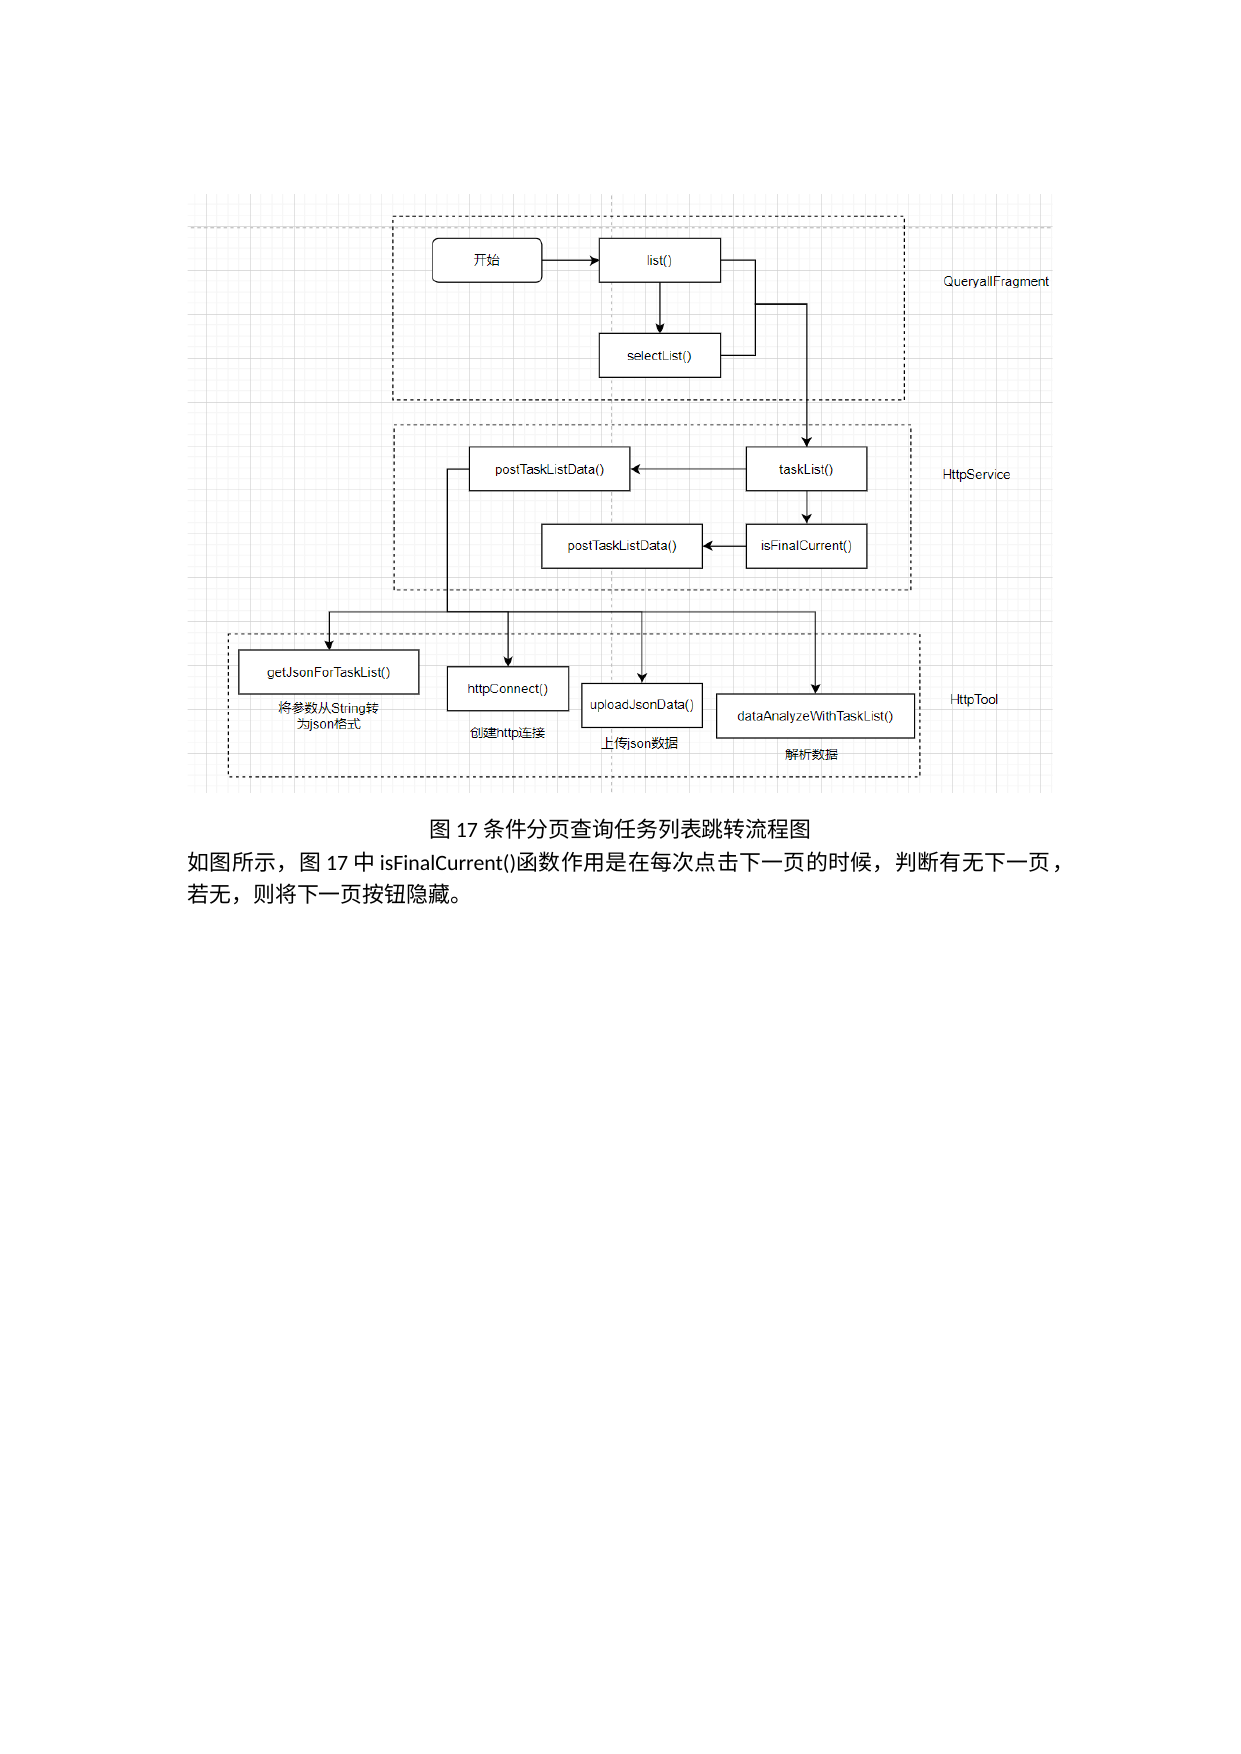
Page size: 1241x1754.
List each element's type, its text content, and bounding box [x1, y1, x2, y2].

text 如图所示，图17中isFinalCurrent()函数作用是在每次点击下一页的时候，判断有无下一页，若无，则将下一页按钮隐藏。 [187, 844, 1053, 909]
picture [187, 194, 1053, 793]
text 图17 条件分页查询任务列表跳转流程图 [187, 812, 1053, 844]
